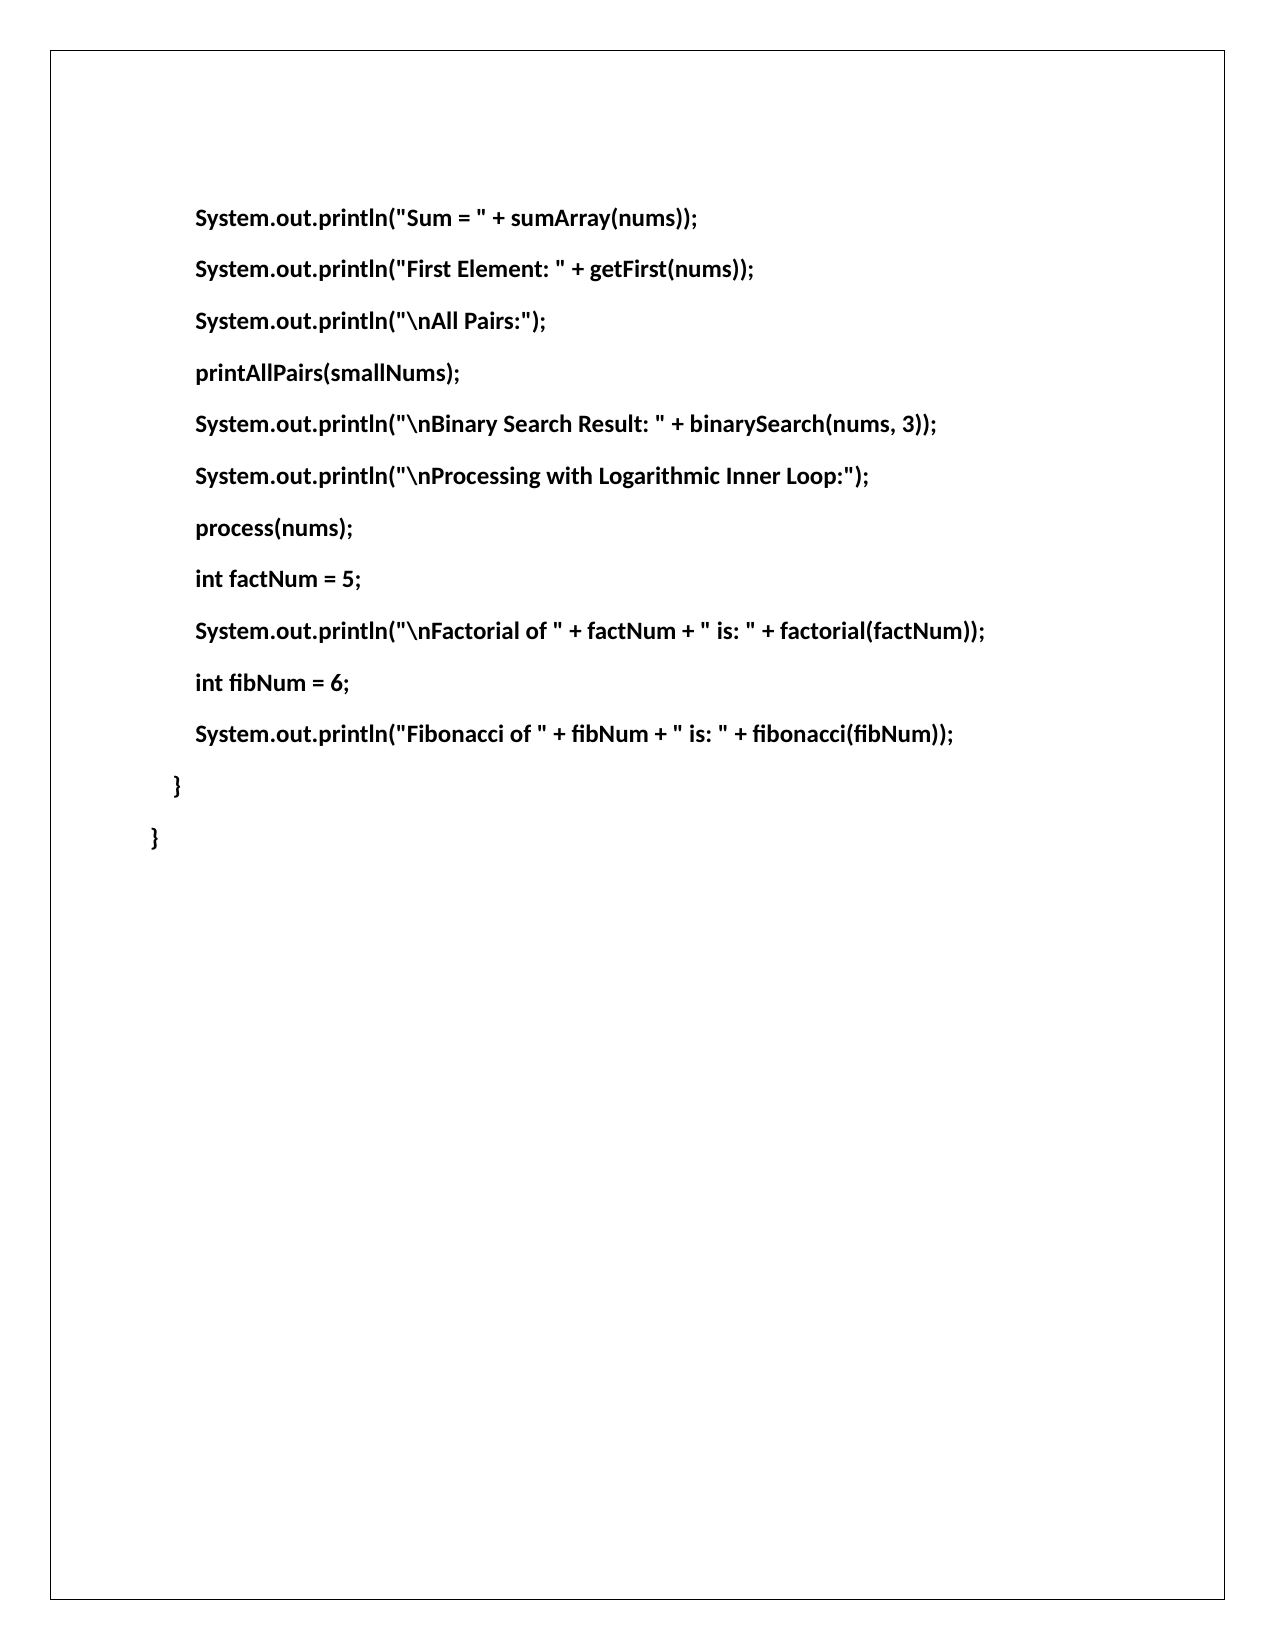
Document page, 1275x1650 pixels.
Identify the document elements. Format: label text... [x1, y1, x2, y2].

text System.out.println("Fibonacci of " + fibNum + " is: " + fibonacci(fibNum)); [150, 718, 1125, 749]
text System.out.println("\nBinary Search Result: " + binarySearch(nums, 3)); [150, 408, 1125, 439]
text System.out.println("First Element: " + getFirst(nums)); [150, 253, 1125, 284]
text printAllPairs(smallNums); [150, 357, 1125, 387]
text } [150, 770, 1125, 801]
text int fibNum = 6; [150, 667, 1125, 697]
text System.out.println("\nFactorial of " + factNum + " is: " + factorial(factNum)); [150, 615, 1125, 646]
text process(nums); [150, 512, 1125, 542]
text System.out.println("\nAll Pairs:"); [150, 305, 1125, 336]
text System.out.println("\nProcessing with Logarithmic Inner Loop:"); [150, 460, 1125, 491]
text int factNum = 5; [150, 563, 1125, 594]
text } [150, 822, 1125, 852]
text System.out.println("Sum = " + sumArray(nums)); [150, 202, 1125, 232]
